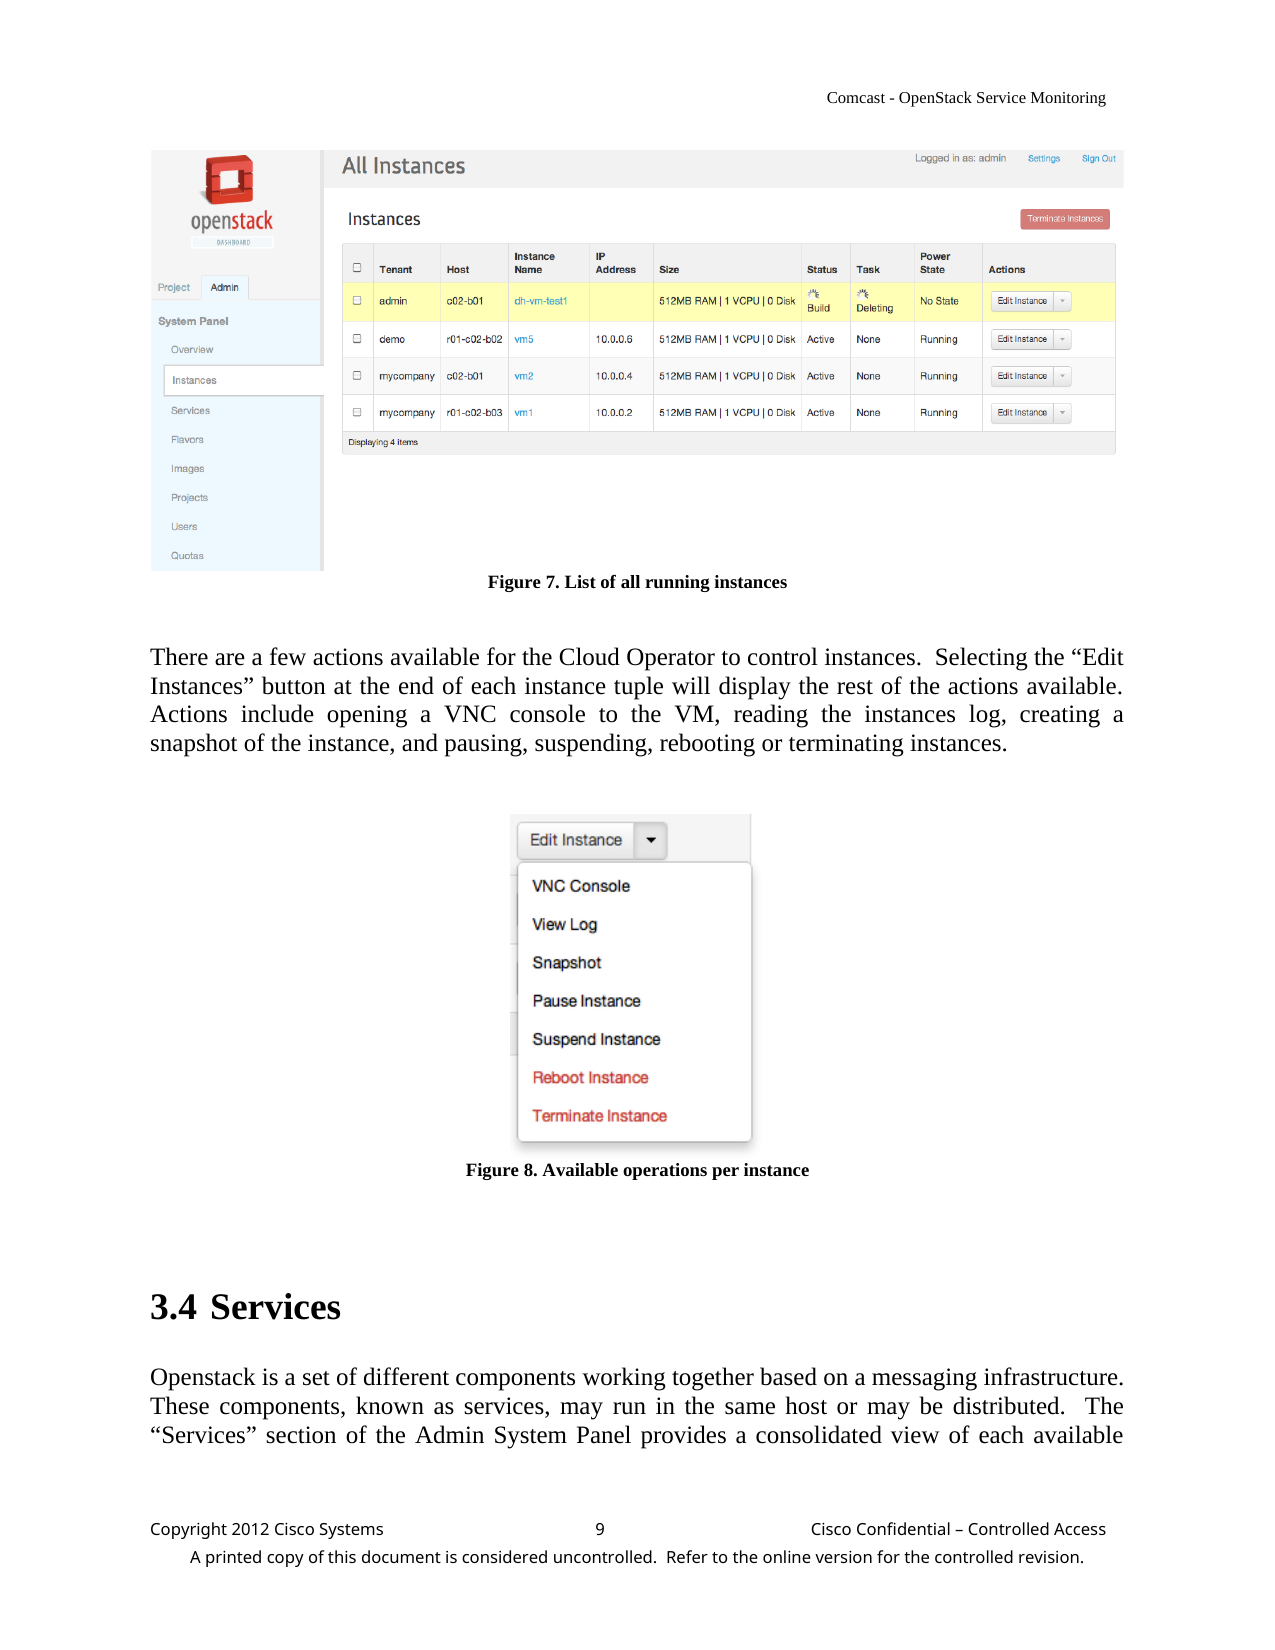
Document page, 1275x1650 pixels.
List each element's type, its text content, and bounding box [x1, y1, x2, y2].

text Figure 7. List of all running instances [150, 571, 1125, 592]
text Figure 8. Available operations per instance [150, 1159, 1125, 1181]
picture [510, 814, 766, 1160]
text There are a few actions available for the Cloud Operator to control instances. Selecting the “Edit Instances” button at the end of each instance tuple will display the rest of the actions available. Actions include opening a VNC console to the VM, reading the instances log, creating a snapshot of the instance, and pausing, suspending, rebooting or terminating instances. [150, 642, 1125, 757]
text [150, 1362, 1125, 1449]
picture [151, 150, 1124, 571]
subtitle Services [150, 1284, 1125, 1327]
